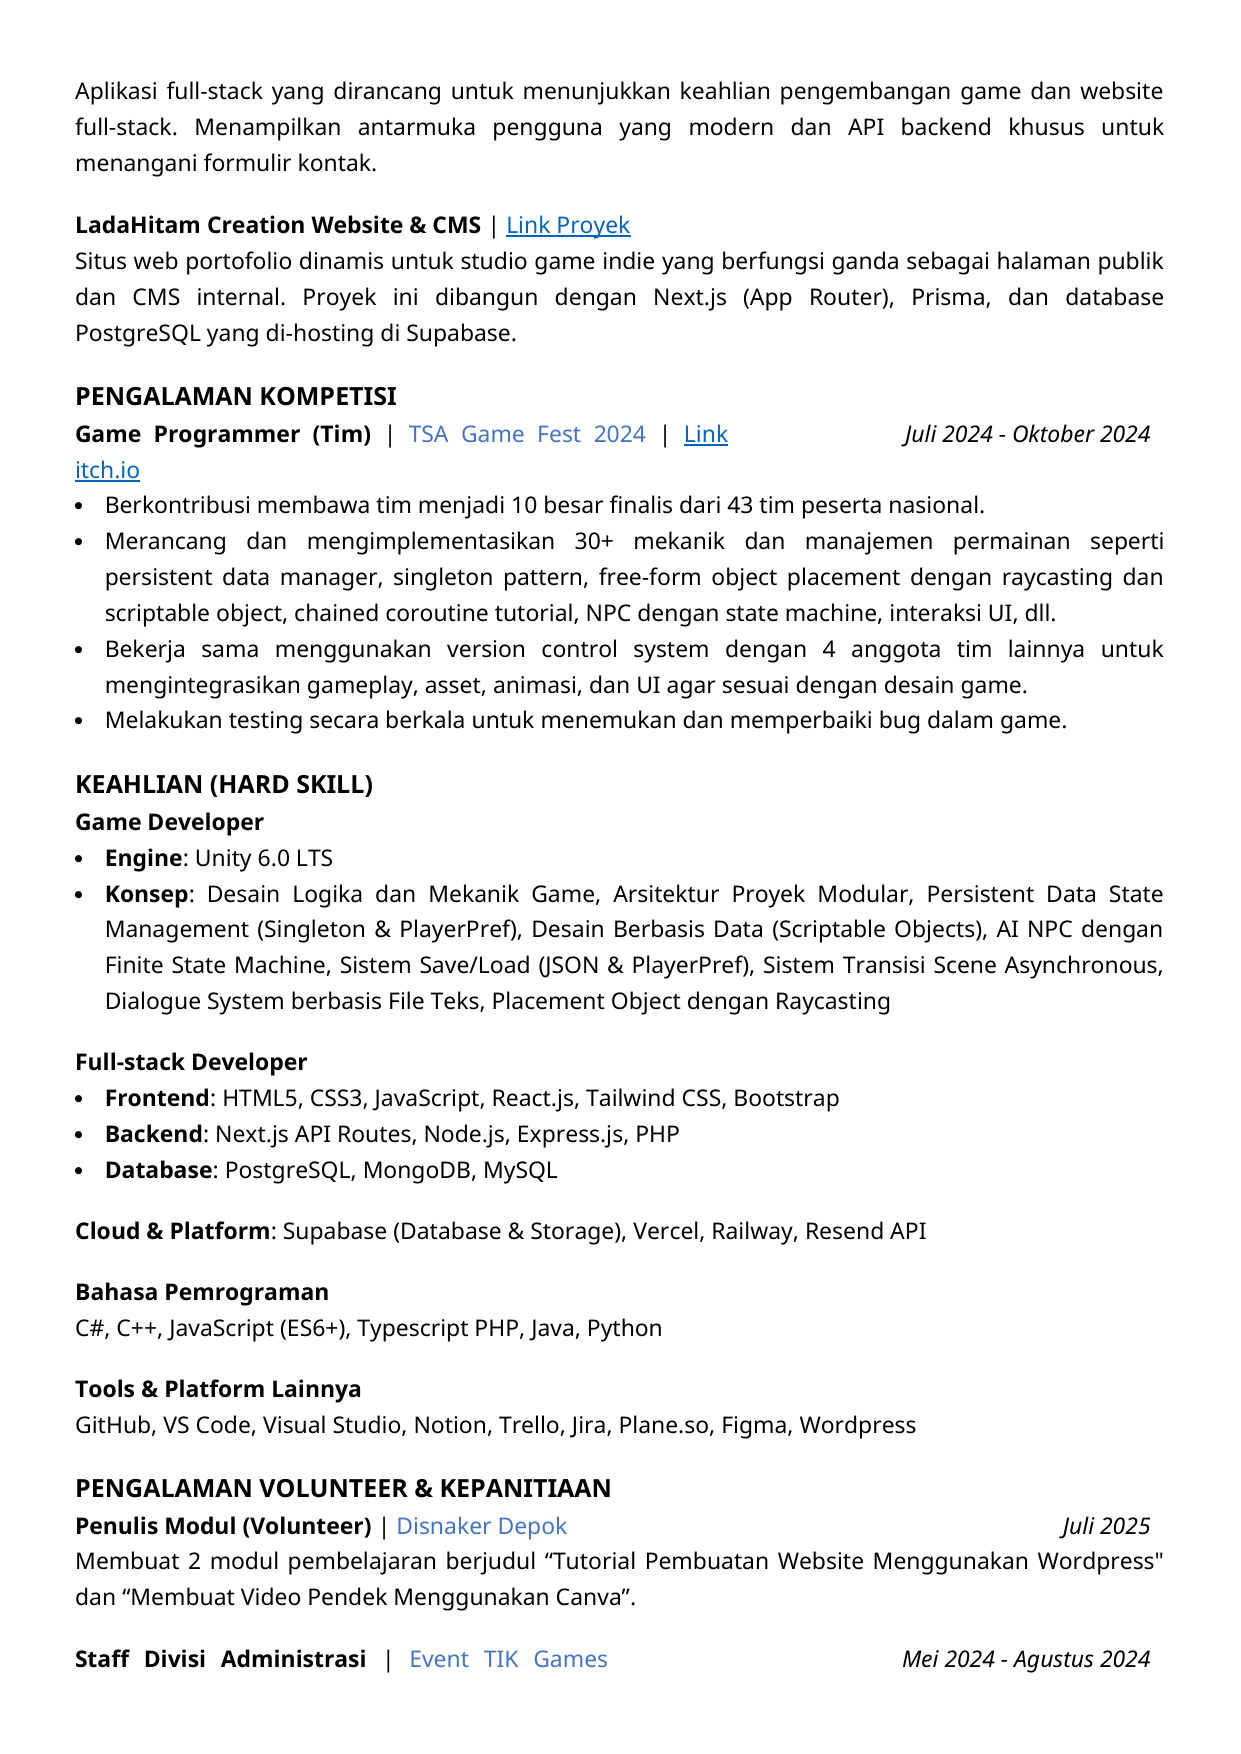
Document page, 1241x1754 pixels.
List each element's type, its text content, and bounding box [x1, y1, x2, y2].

text Situs web portofolio dinamis untuk studio game indie yang berfungsi ganda sebagai halaman publik dan CMS internal. Proyek ini dibangun dengan Next.js (App Router), Prisma, dan database PostgreSQL yang di-hosting di Supabase. [75, 245, 1165, 348]
list Database: PostgreSQL, MongoDB, MySQL [75, 1154, 1165, 1185]
list Frontend: HTML5, CSS3, JavaScript, React.js, Tailwind CSS, Bootstrap [75, 1082, 1165, 1113]
list Melakukan testing secara berkala untuk menemukan dan memperbaiki bug dalam game. [75, 704, 1165, 736]
text C#, C++, JavaScript (ES6+), Typescript PHP, Java, Python [75, 1312, 1165, 1343]
list Merancang dan mengimplementasikan 30+ mekanik dan manajemen permainan seperti persistent data manager, singleton pattern, free-form object placement dengan raycasting dan scriptable object, chained coroutine tutorial, NPC dengan state machine, interaksi UI, dll. [75, 525, 1165, 628]
list Berkontribusi membawa tim menjadi 10 besar finalis dari 43 tim peserta nasional. [75, 489, 1165, 520]
text PENGALAMAN KOMPETISI [75, 379, 1165, 413]
text Full-stack Developer [75, 1046, 1165, 1077]
table_header Juli 2025 [620, 1510, 1164, 1545]
text PENGALAMAN VOLUNTEER & KEPANITIAAN [75, 1471, 1165, 1505]
text GitHub, VS Code, Visual Studio, Notion, Trello, Jira, Plane.so, Figma, Wordpress [75, 1409, 1165, 1440]
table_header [75, 1643, 619, 1678]
list Konsep: Desain Logika dan Mekanik Game, Arsitektur Proyek Modular, Persistent Data State Management (Singleton & PlayerPref), Desain Berbasis Data (Scriptable Objects), AI NPC dengan Finite State Machine, Sistem Save/Load (JSON & PlayerPref), Sistem Transisi Scene Asynchronous, Dialogue System berbasis File Teks, Placement Object dengan Raycasting [75, 877, 1165, 1017]
text Bahasa Pemrograman [75, 1276, 1165, 1307]
text LadaHitam Creation Website & CMS | Link Proyek [75, 209, 1165, 240]
text KEAHLIAN (HARD SKILL) [75, 766, 1165, 801]
table_header Juli 2024 - Oktober 2024 [740, 418, 1164, 489]
text Cloud & Platform: Supabase (Database & Storage), Vercel, Railway, Resend API [75, 1215, 1165, 1246]
list Bekerja sama menggunakan version control system dengan 4 anggota tim lainnya untuk mengintegrasikan gameplay, asset, animasi, dan UI agar sesuai dengan desain game. [75, 633, 1165, 700]
text Tools & Platform Lainnya [75, 1373, 1165, 1404]
text Game Developer [75, 806, 1165, 837]
text Aplikasi full-stack yang dirancang untuk menunjukkan keahlian pengembangan game dan website full-stack. Menampilkan antarmuka pengguna yang modern dan API backend khusus untuk menangani formulir kontak. [75, 75, 1165, 178]
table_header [620, 1643, 1164, 1678]
table_header Game Programmer (Tim) | TSA Game Fest 2024 | Link itch.io [75, 418, 739, 489]
text Membuat 2 modul pembelajaran berjudul “Tutorial Pembuatan Website Menggunakan Wordpress" dan “Membuat Video Pendek Menggunakan Canva”. [75, 1545, 1165, 1612]
table_header Penulis Modul (Volunteer) | Disnaker Depok [75, 1510, 619, 1545]
list Backend: Next.js API Routes, Node.js, Express.js, PHP [75, 1118, 1165, 1149]
list Engine: Unity 6.0 LTS [75, 842, 1165, 873]
